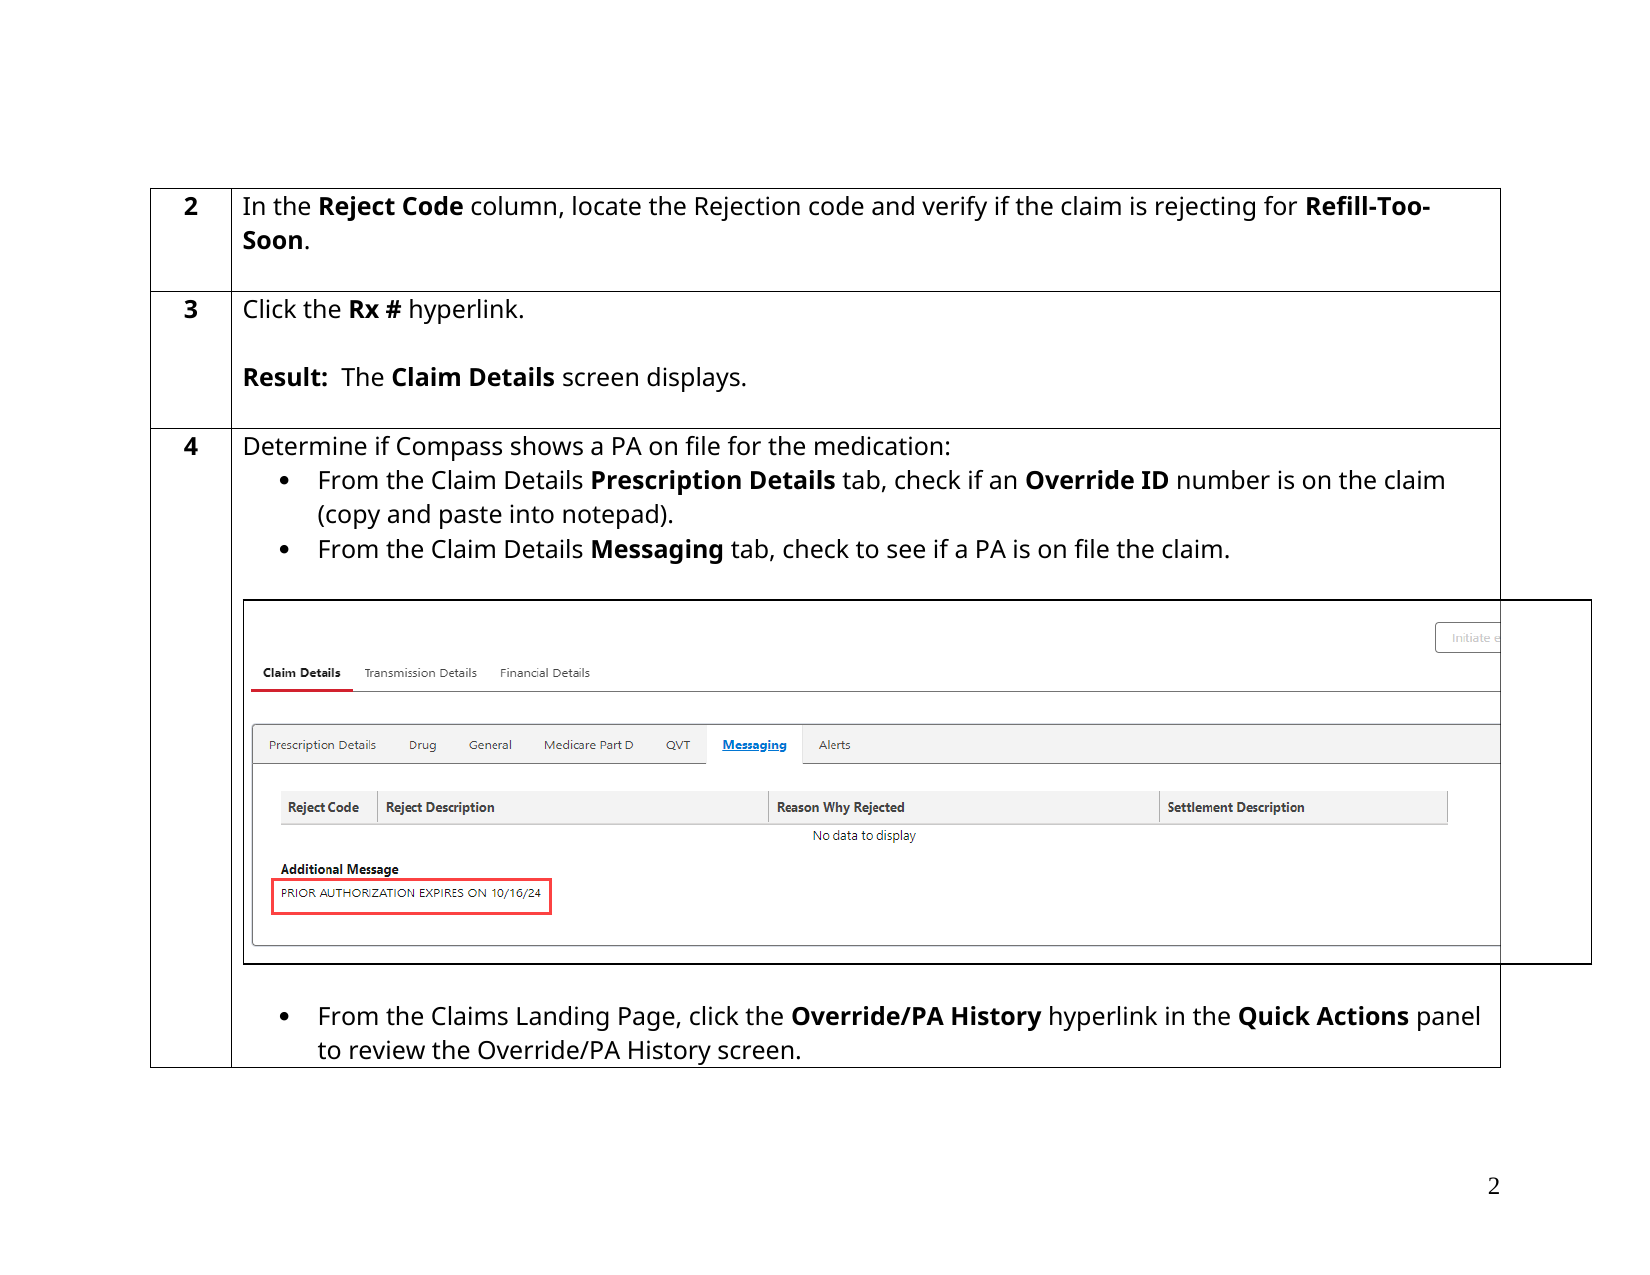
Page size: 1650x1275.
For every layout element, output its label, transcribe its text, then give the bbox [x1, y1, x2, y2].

table_cell 3 [151, 292, 231, 428]
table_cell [232, 429, 1500, 1067]
table_cell 4 [151, 429, 231, 1067]
table_cell In the Reject Code column, locate the Rejection code and verify if the claim is rejecting for Refill-Too-Soon. [232, 189, 1500, 291]
table_cell 2 [151, 189, 231, 291]
picture [244, 601, 1501, 963]
table_cell Click the Rx # hyperlink. Result: The Claim Details screen displays. [232, 292, 1500, 428]
